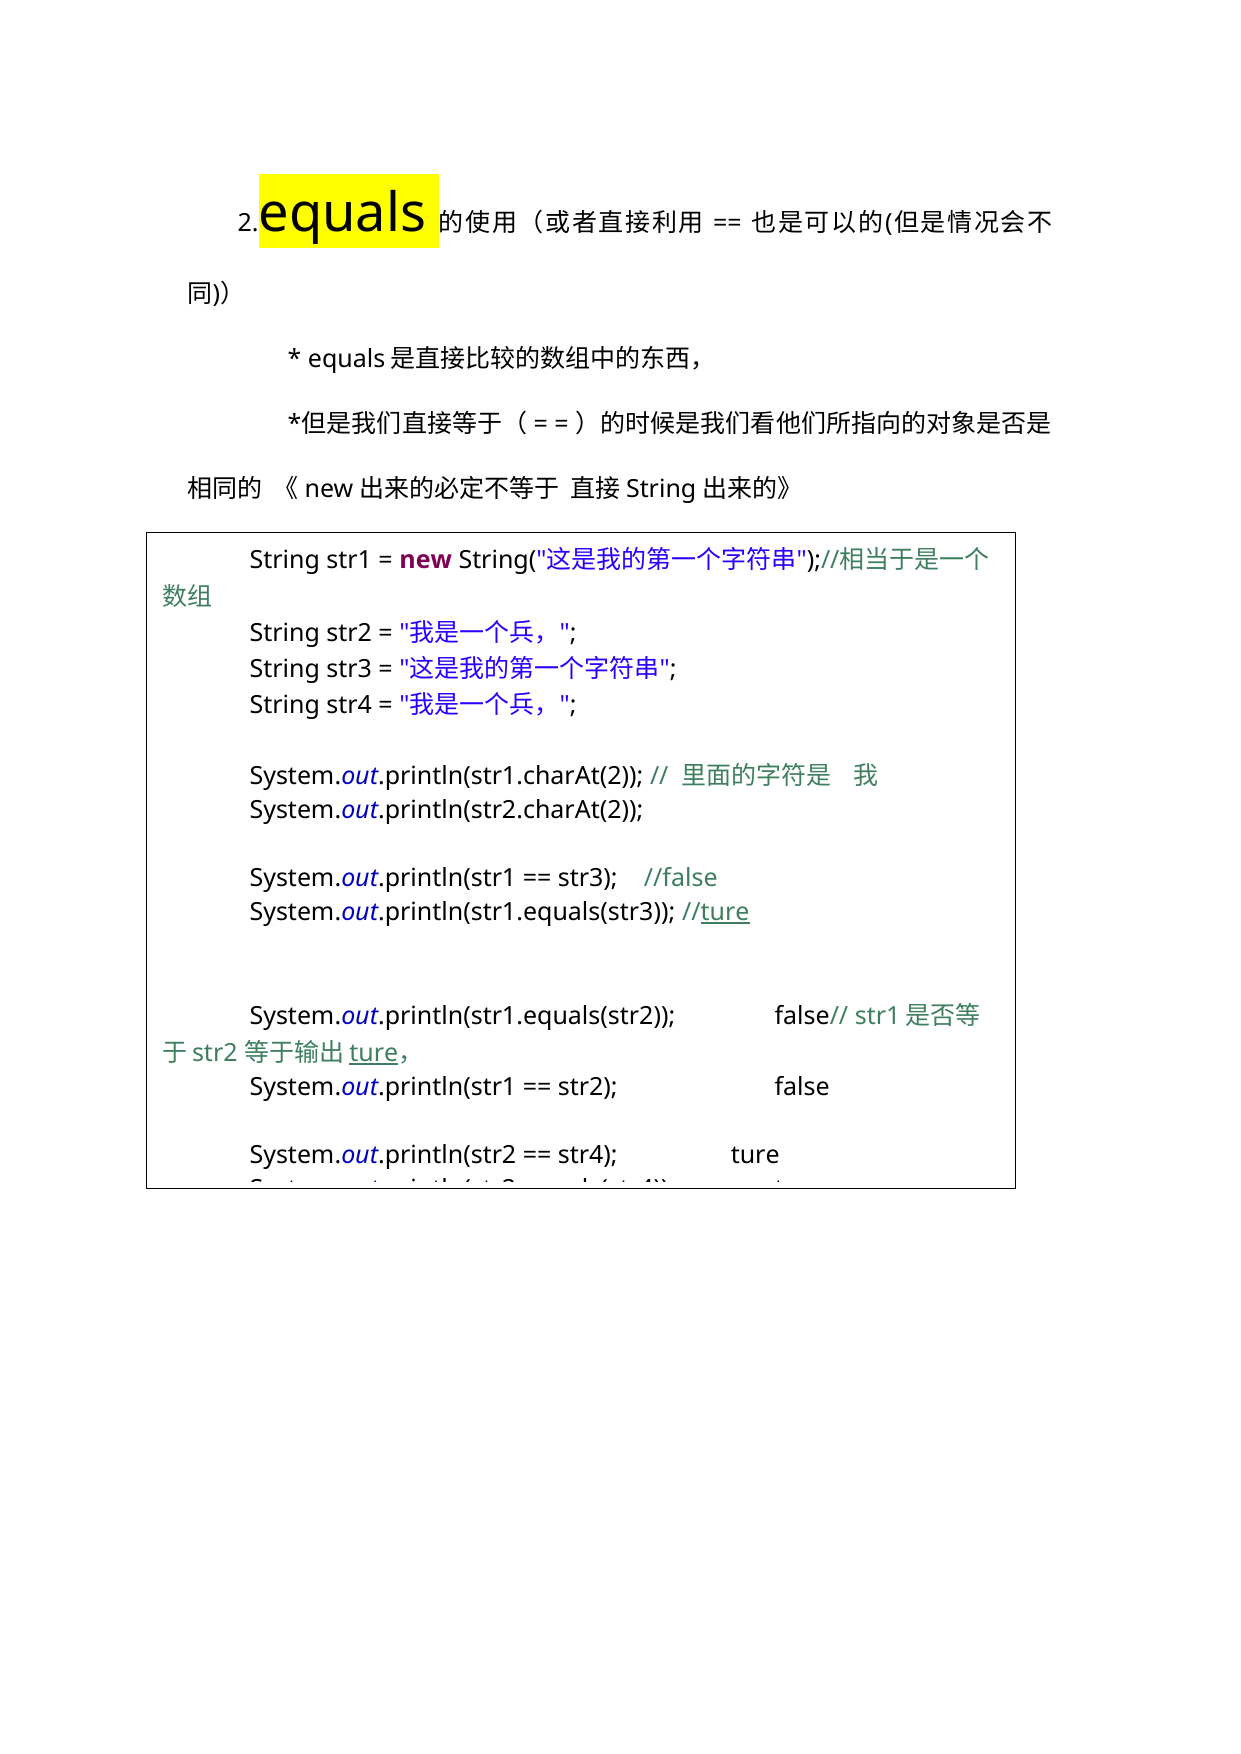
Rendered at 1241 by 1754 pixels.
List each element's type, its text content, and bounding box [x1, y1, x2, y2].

text 2.equals的使用（或者直接利用 == 也是可以的(但是情况会不同)） [187, 162, 1053, 324]
text *但是我们直接等于（ = = ）的时候是我们看他们所指向的对象是否是相同的 《 new 出来的必定不等于 直接String 出来的》 [187, 389, 1053, 519]
text * equals是直接比较的数组中的东西， [187, 324, 1053, 389]
